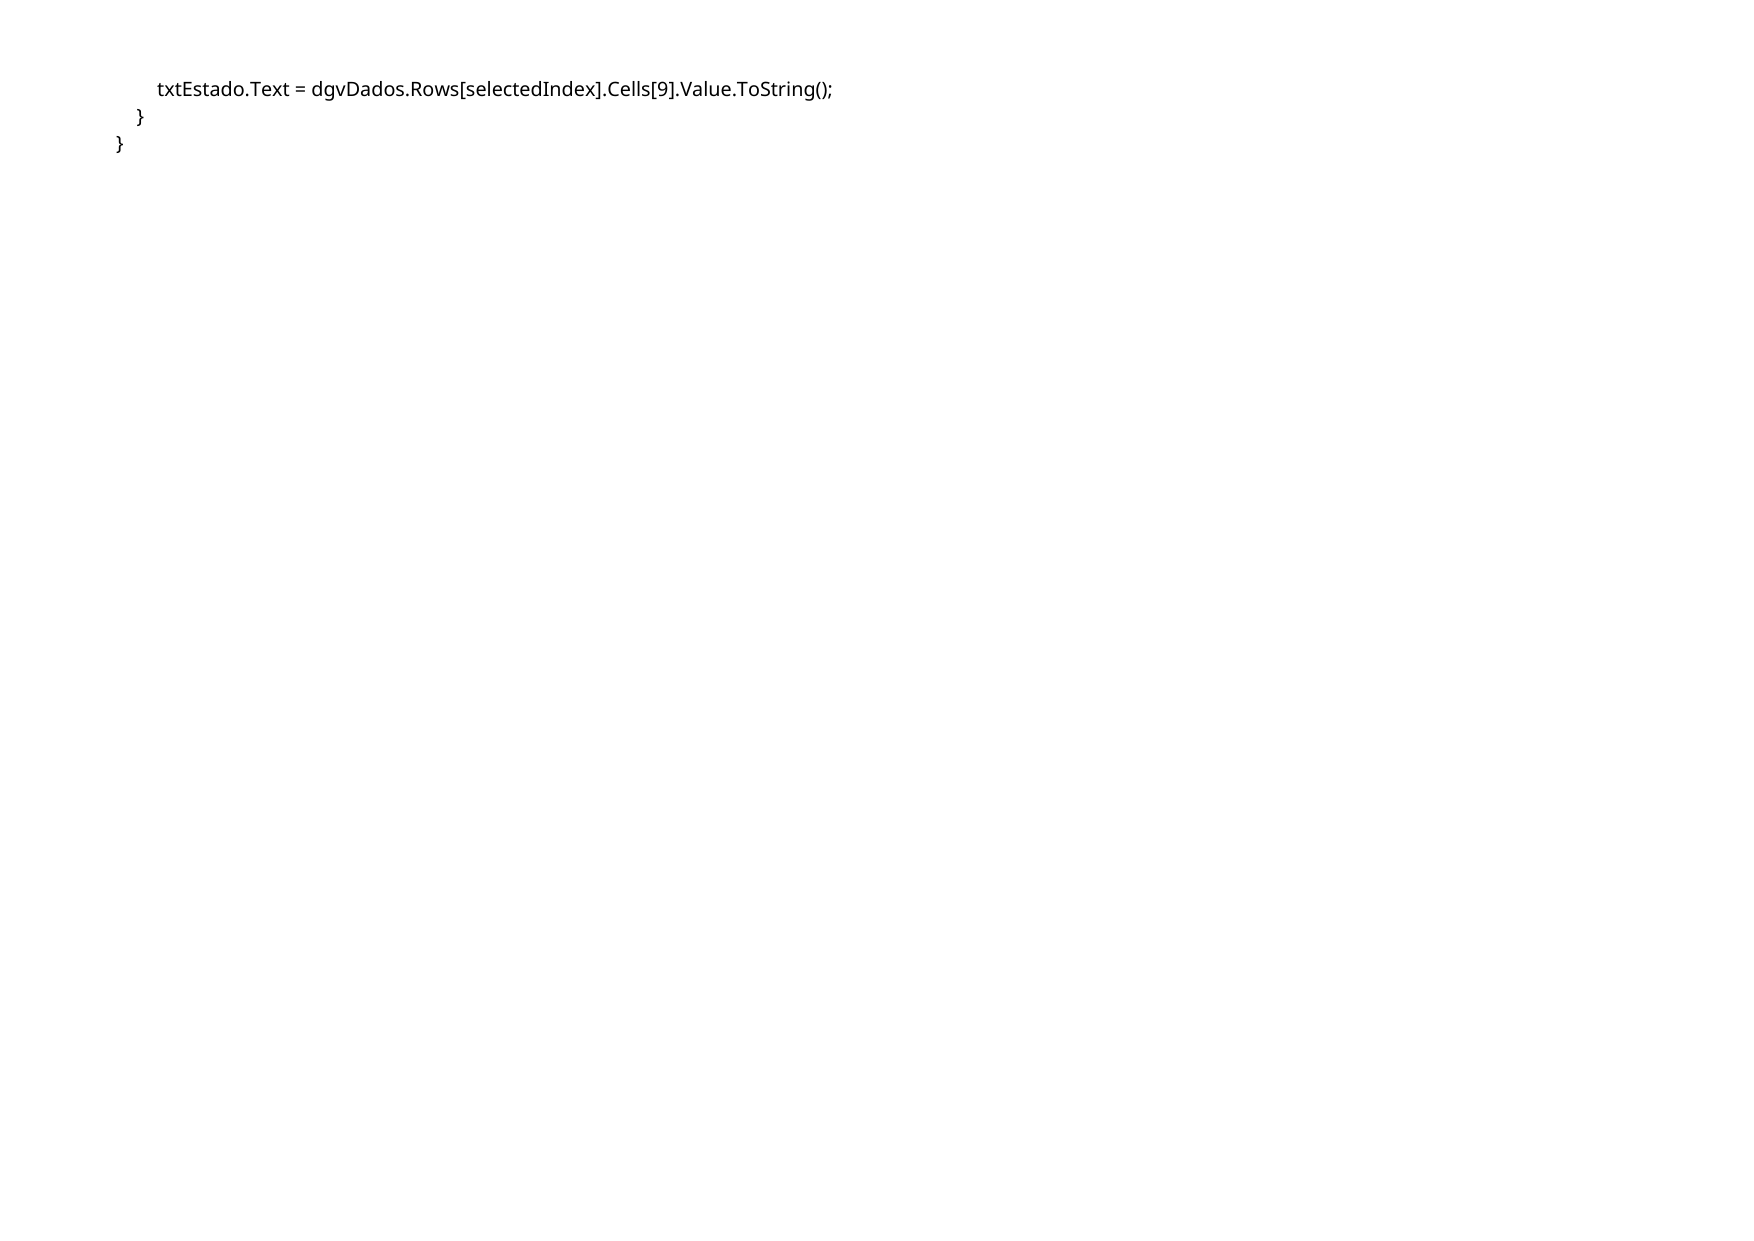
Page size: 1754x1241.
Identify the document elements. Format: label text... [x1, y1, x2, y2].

text } [75, 129, 1679, 156]
text txtEstado.Text = dgvDados.Rows[selectedIndex].Cells[9].Value.ToString(); [75, 75, 1679, 102]
text } [75, 102, 1679, 129]
